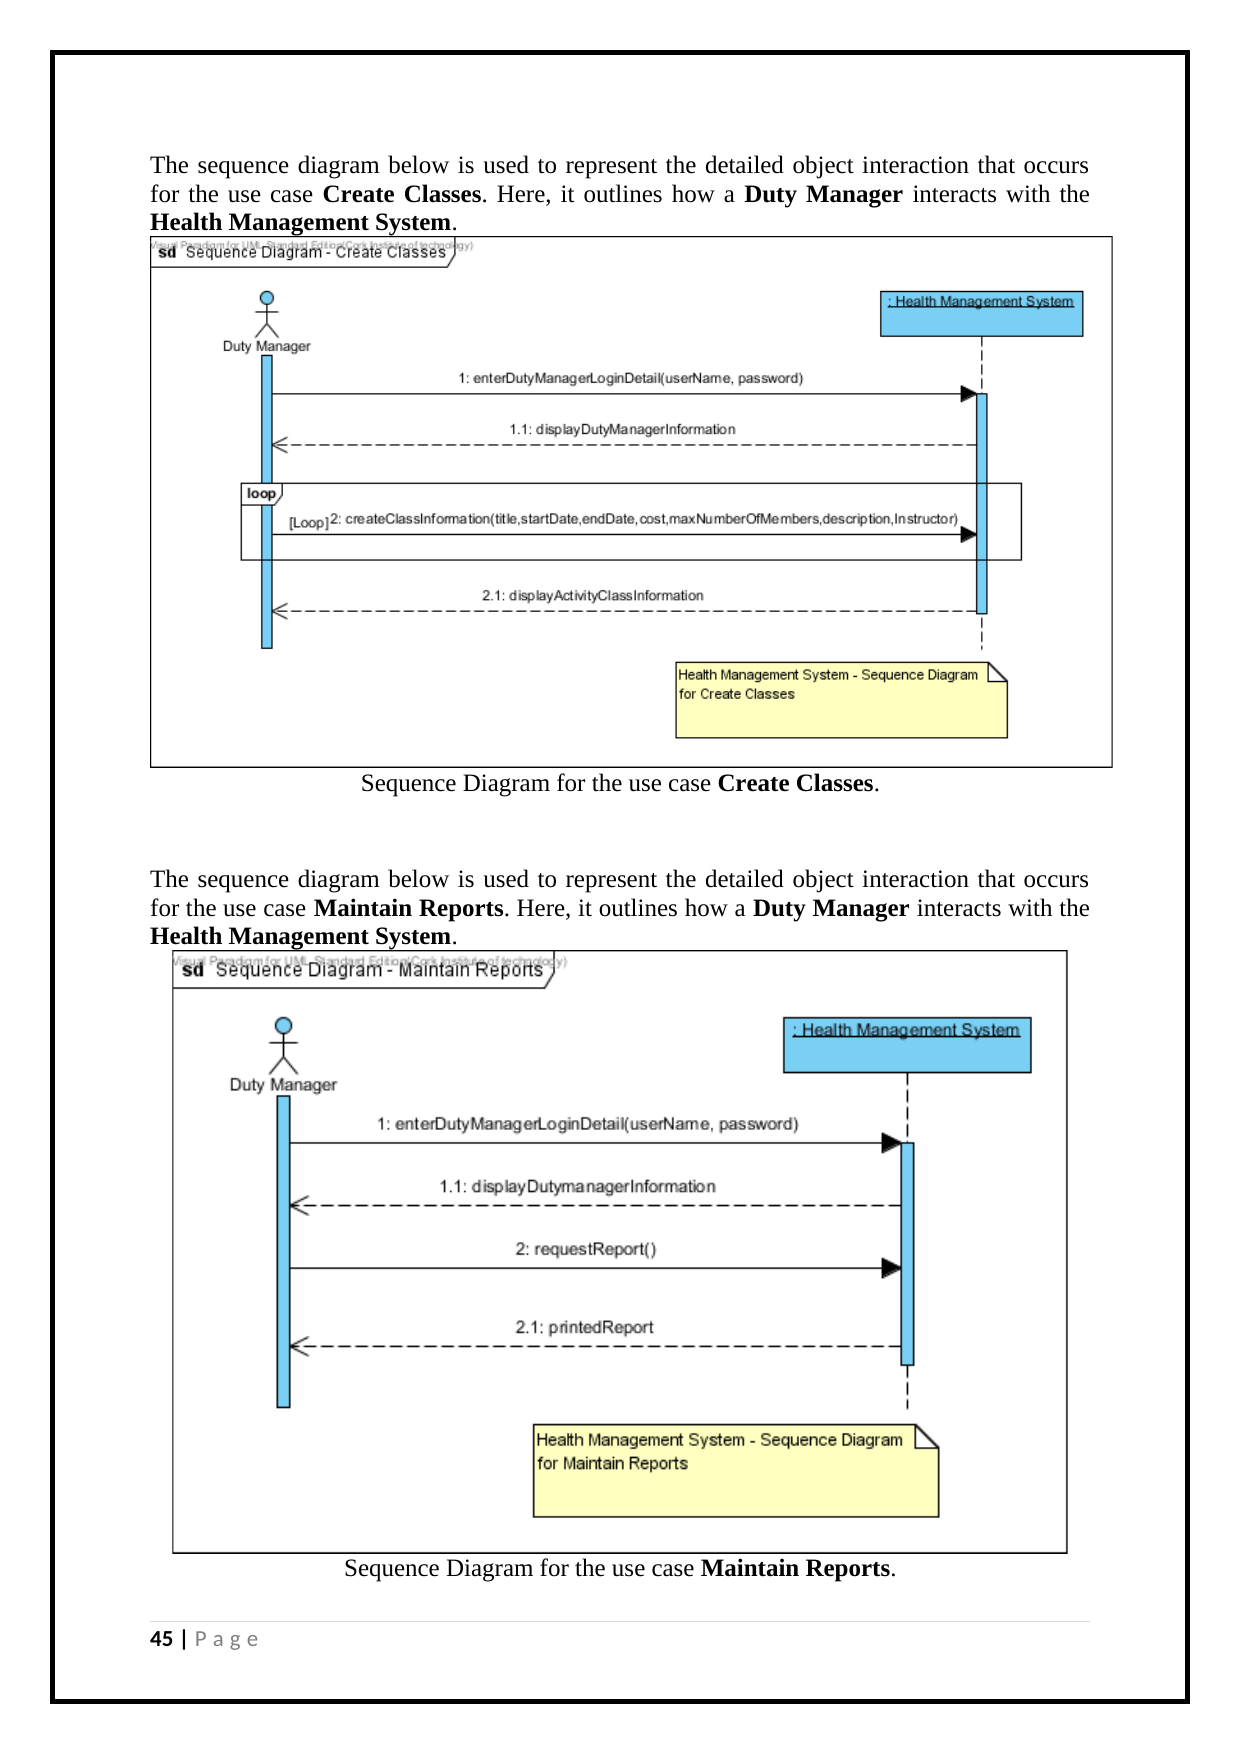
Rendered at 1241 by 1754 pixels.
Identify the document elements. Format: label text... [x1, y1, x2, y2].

picture [150, 236, 1113, 768]
text The sequence diagram below is used to represent the detailed object interaction that occurs for the use case Create Classes. Here, it outlines how a Duty Manager interacts with the Health Management System. [150, 150, 1090, 236]
picture [172, 950, 1068, 1554]
text Sequence Diagram for the use case Create Classes. [150, 768, 1090, 797]
text Sequence Diagram for the use case Maintain Reports. [150, 1553, 1090, 1582]
text The sequence diagram below is used to represent the detailed object interaction that occurs for the use case Maintain Reports. Here, it outlines how a Duty Manager interacts with the Health Management System. [150, 864, 1090, 950]
